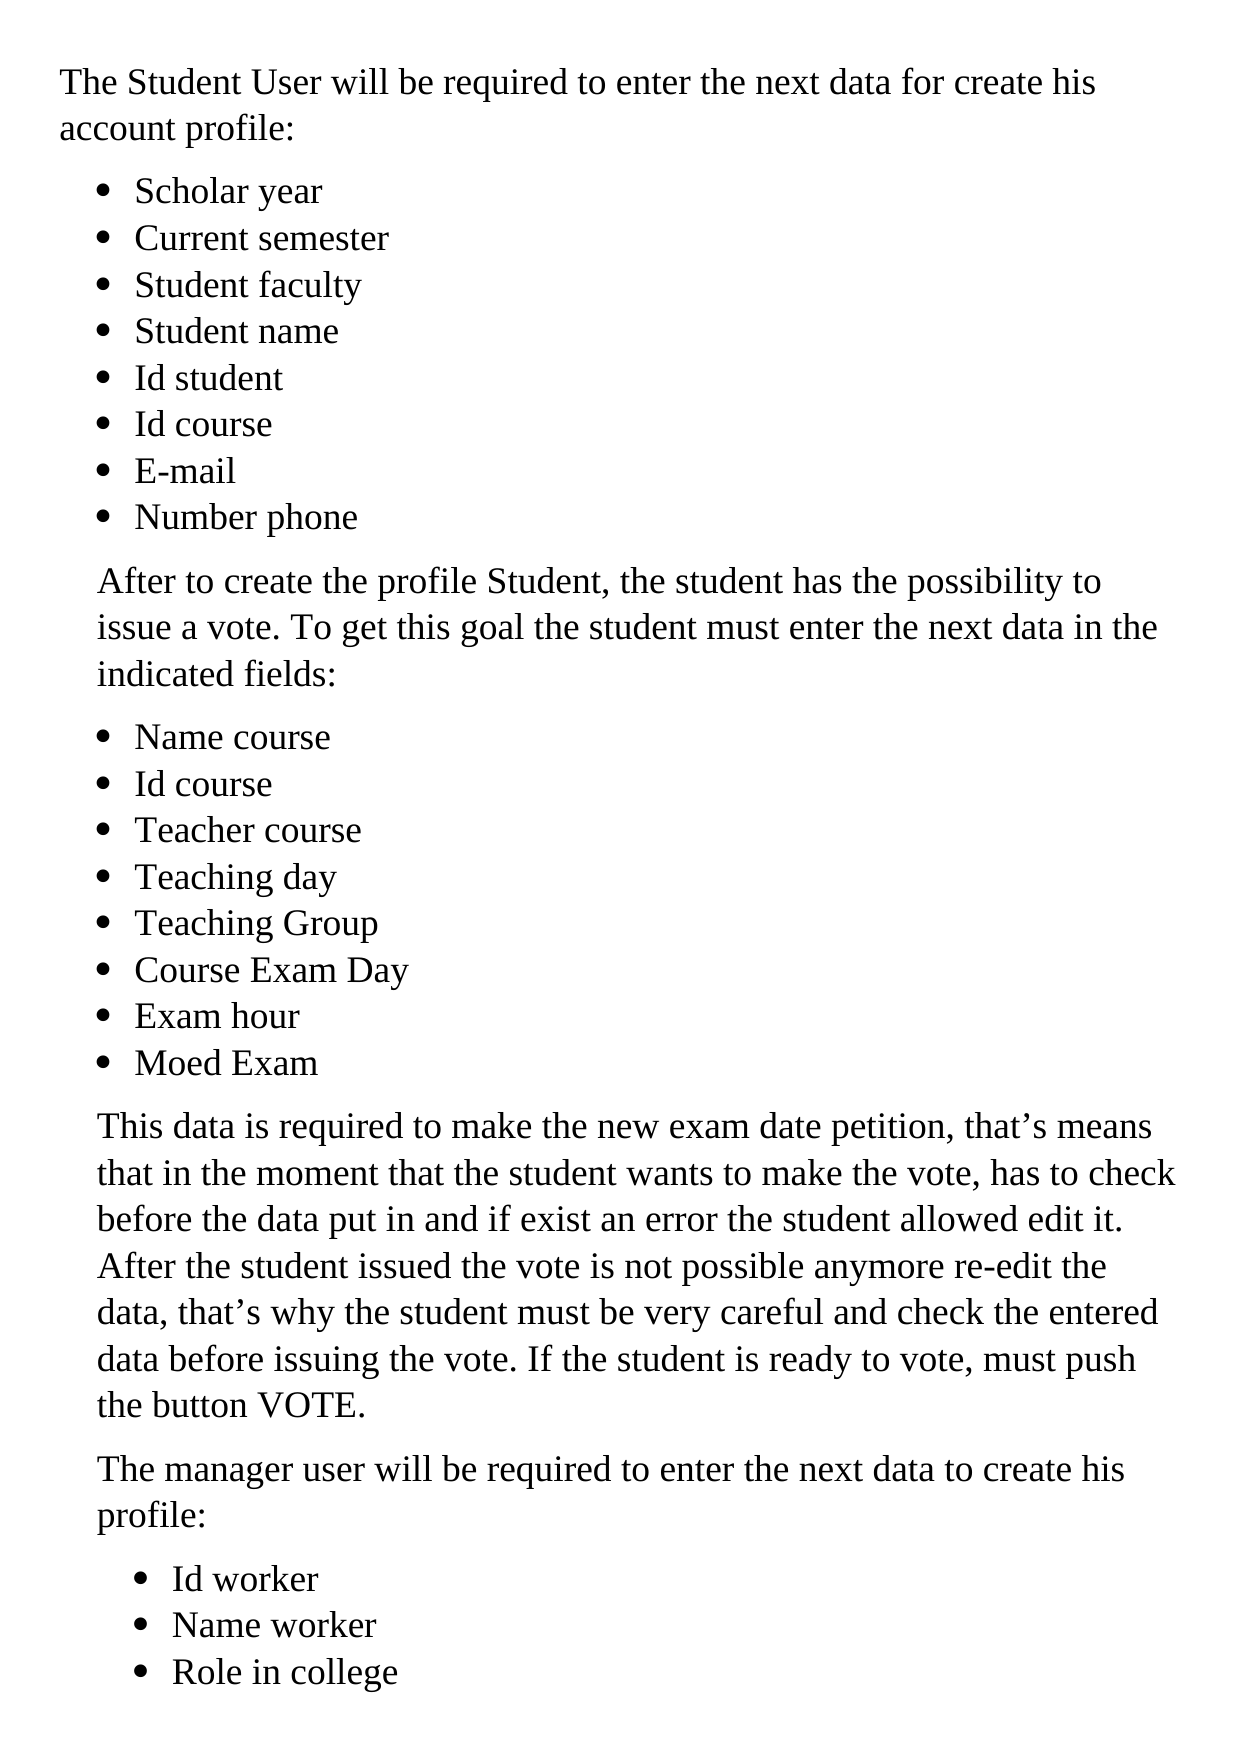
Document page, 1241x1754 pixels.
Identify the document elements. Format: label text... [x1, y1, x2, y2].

list Student name [97, 308, 1181, 352]
list Exam hour [97, 994, 1181, 1037]
list Id course [97, 402, 1181, 445]
text This data is required to make the new exam date petition, that’s means that in the moment that the student wants to make the vote, has to check before the data put in and if exist an error the student allowed edit it. After the student issued the vote is not possible anymore re-edit the data, that’s why the student must be very careful and check the entered data before issuing the vote. If the student is ready to vote, must push the button VOTE. [97, 1103, 1181, 1426]
list Scholar year [97, 169, 1181, 212]
list Id student [97, 355, 1181, 398]
list Teacher course [97, 807, 1181, 851]
list Id worker [134, 1556, 1181, 1599]
list Moed Exam [97, 1040, 1181, 1083]
list Id course [97, 761, 1181, 804]
list Teaching day [97, 854, 1181, 897]
list Student faculty [97, 262, 1181, 305]
text The manager user will be required to enter the next data to create his profile: [97, 1446, 1181, 1536]
list Role in college [134, 1649, 1181, 1692]
list Course Exam Day [97, 947, 1181, 990]
text After to create the profile Student, the student has the possibility to issue a vote. To get this goal the student must enter the next data in the indicated fields: [97, 558, 1181, 694]
list E-mail [97, 448, 1181, 491]
list Name worker [134, 1602, 1181, 1646]
list Name course [97, 714, 1181, 757]
text The Student User will be required to enter the next data for create his account profile: [59, 59, 1181, 149]
list Number phone [97, 495, 1181, 538]
list Teaching Group [97, 901, 1181, 944]
list Current semester [97, 215, 1181, 258]
